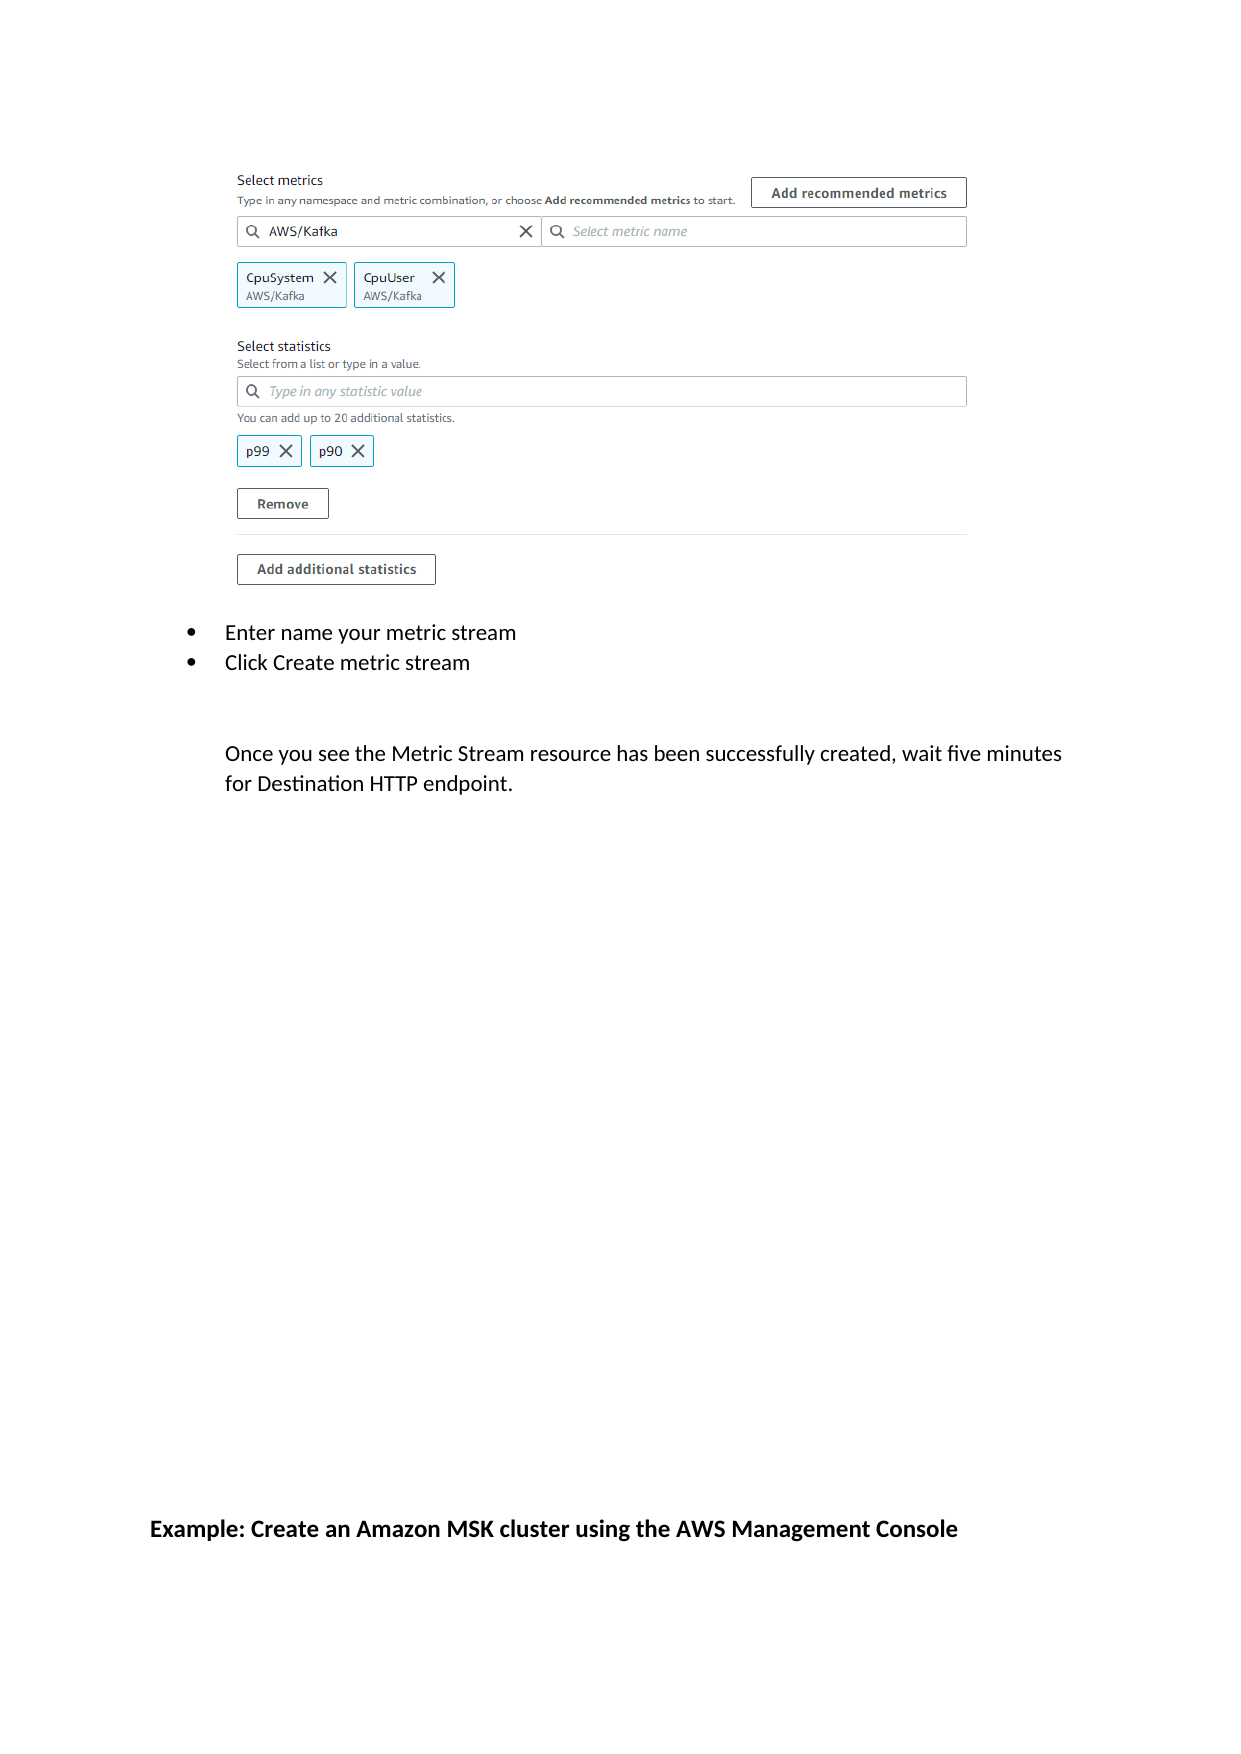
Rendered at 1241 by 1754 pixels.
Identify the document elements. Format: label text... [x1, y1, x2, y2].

list Enter name your metric stream [187, 618, 1090, 646]
picture [225, 150, 980, 586]
text Example: Create an Amazon MSK cluster using the AWS Management Console [150, 1513, 1090, 1544]
list Once you see the Metric Stream resource has been successfully created, wait five minutes for Destination HTTP endpoint. [225, 739, 1090, 797]
list Click Create metric stream [187, 648, 1090, 677]
